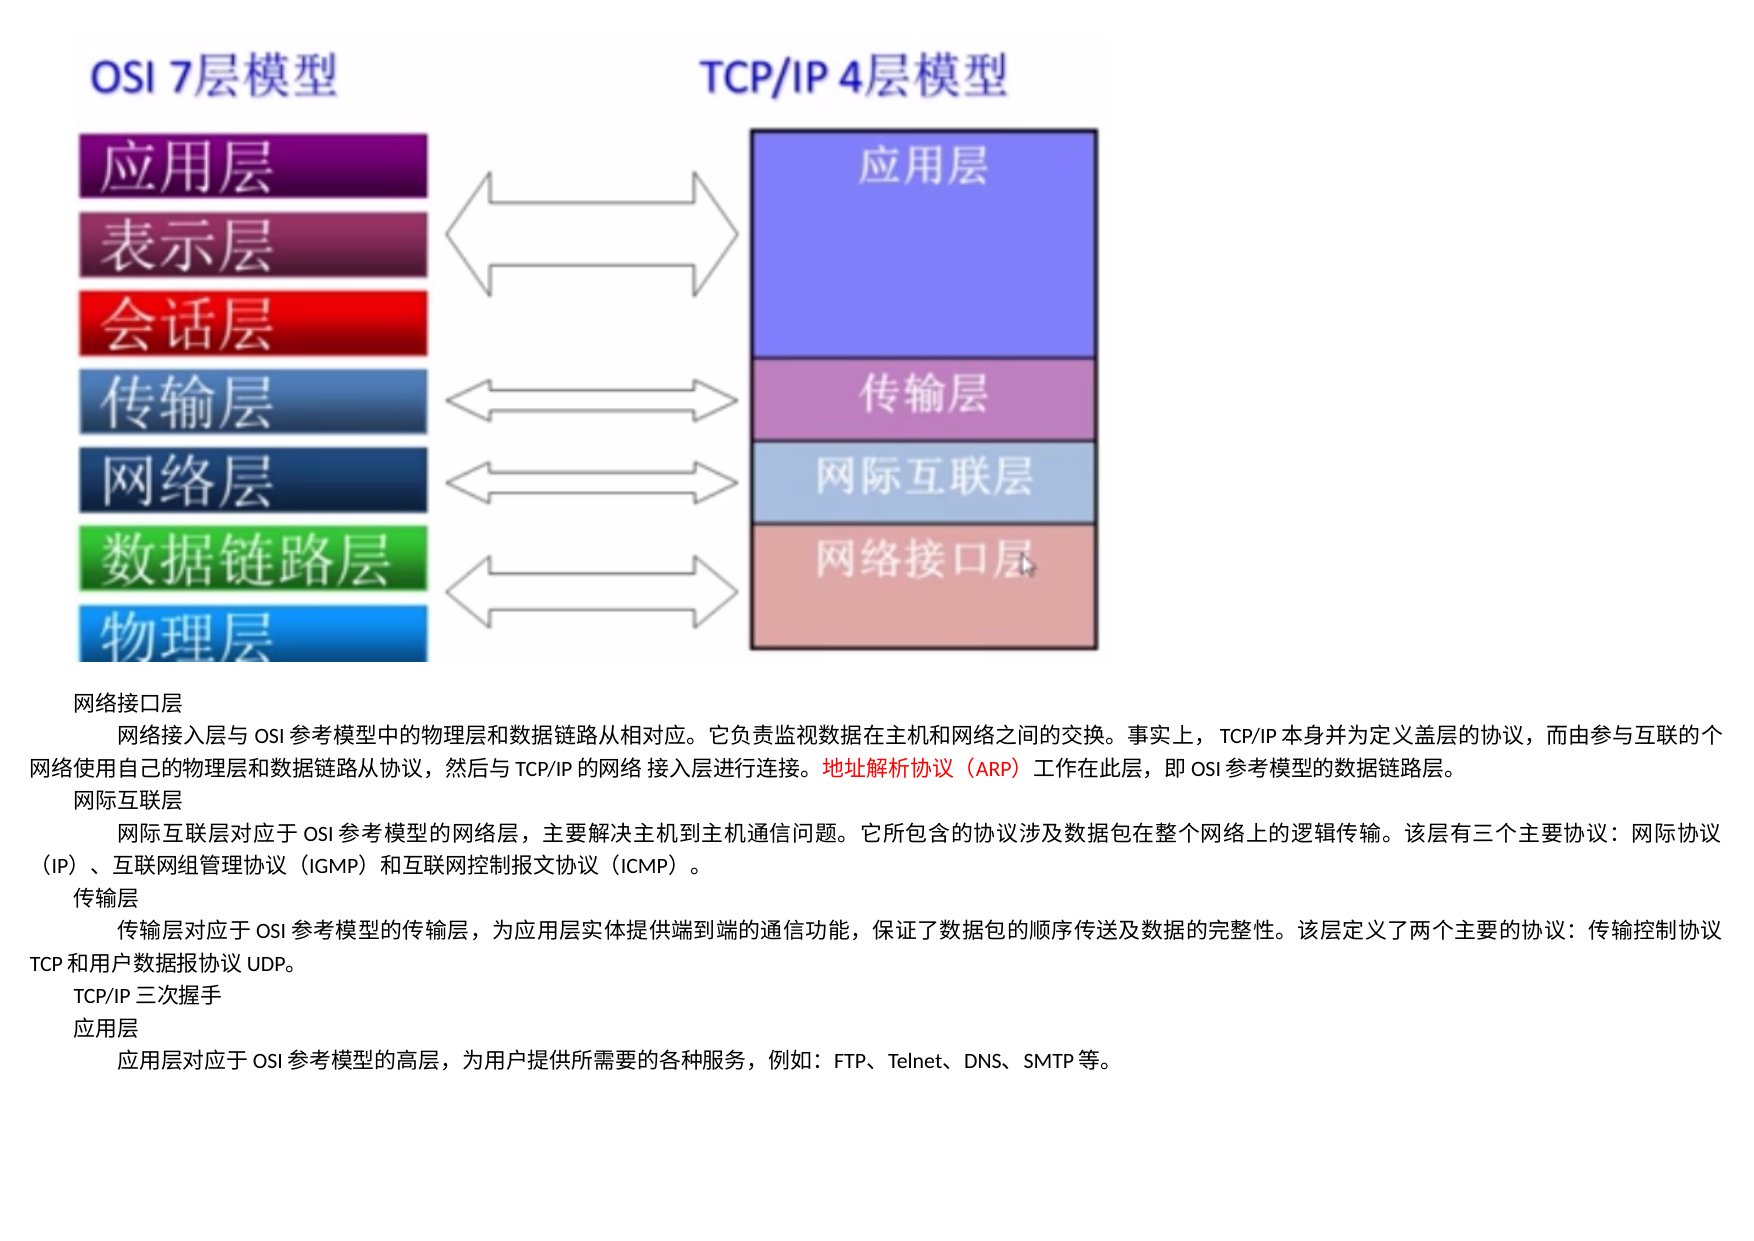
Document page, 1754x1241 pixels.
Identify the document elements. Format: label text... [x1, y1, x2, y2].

text 网络接入层与OSI参考模型中的物理层和数据链路从相对应。它负责监视数据在主机和网络之间的交换。事实上，TCP/IP本身并为定义盖层的协议，而由参与互联的个网络使用自己的物理层和数据链路从协议，然后与TCP/IP的网络 接入层进行连接。地址解析协议（ARP）工作在此层，即OSI参考模型的数据链路层。 [29, 718, 1724, 783]
text 传输层 [29, 880, 1724, 913]
text 传输层对应于OSI参考模型的传输层，为应用层实体提供端到端的通信功能，保证了数据包的顺序传送及数据的完整性。该层定义了两个主要的协议：传输控制协议TCP和用户数据报协议UDP。 [29, 913, 1724, 978]
text 网络接口层 [29, 685, 1724, 718]
text 网际互联层 [29, 783, 1724, 815]
text TCP/IP三次握手 [29, 978, 1724, 1010]
text 网际互联层对应于OSI参考模型的网络层，主要解决主机到主机通信问题。它所包含的协议涉及数据包在整个网络上的逻辑传输。该层有三个主要协议：网际协议（IP）、互联网组管理协议（IGMP）和互联网控制报文协议（ICMP）。 [29, 815, 1724, 880]
text 应用层 [29, 1010, 1724, 1043]
picture [73, 35, 1110, 662]
text 应用层对应于OSI参考模型的高层，为用户提供所需要的各种服务，例如：FTP、Telnet、DNS、SMTP等。 [29, 1043, 1724, 1075]
